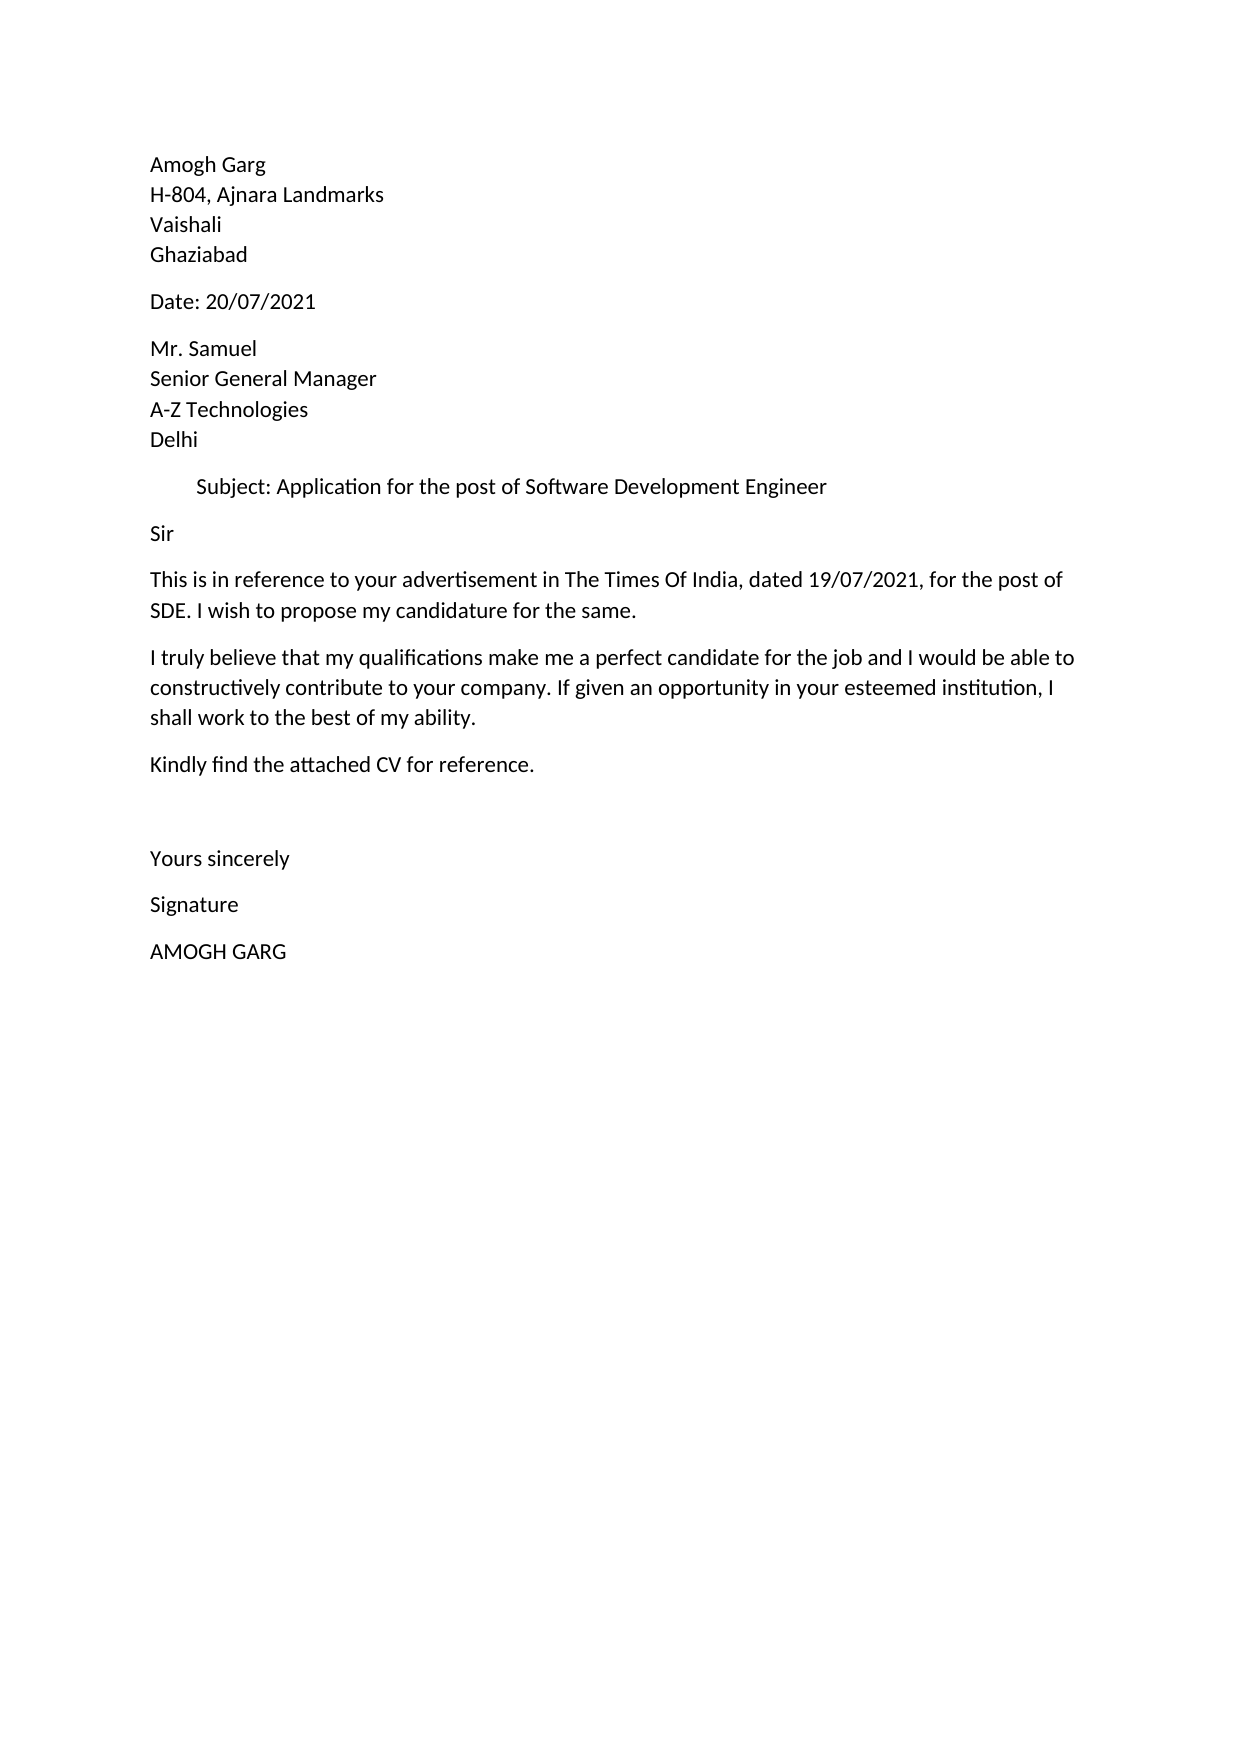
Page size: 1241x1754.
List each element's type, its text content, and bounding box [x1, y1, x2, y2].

text Sir [150, 519, 1090, 547]
text Mr. Samuel Senior General Manager A-Z Technologies Delhi [150, 334, 1090, 453]
text Kindly find the attached CV for reference. [150, 750, 1090, 778]
text Signature [150, 891, 1090, 919]
text AMOGH GARG [150, 937, 1090, 966]
text Amogh Garg H-804, Ajnara Landmarks Vaishali Ghaziabad [150, 150, 1090, 269]
text Yours sincerely [150, 844, 1090, 872]
text I truly believe that my qualifications make me a perfect candidate for the job and I would be able to constructively contribute to your company. If given an opportunity in your esteemed institution, I shall work to the best of my ability. [150, 643, 1090, 731]
text Subject: Application for the post of Software Development Engineer [150, 472, 1090, 500]
text Date: 20/07/2021 [150, 287, 1090, 316]
text This is in reference to your advertisement in The Times Of India, dated 19/07/2021, for the post of SDE. I wish to propose my candidature for the same. [150, 566, 1090, 624]
